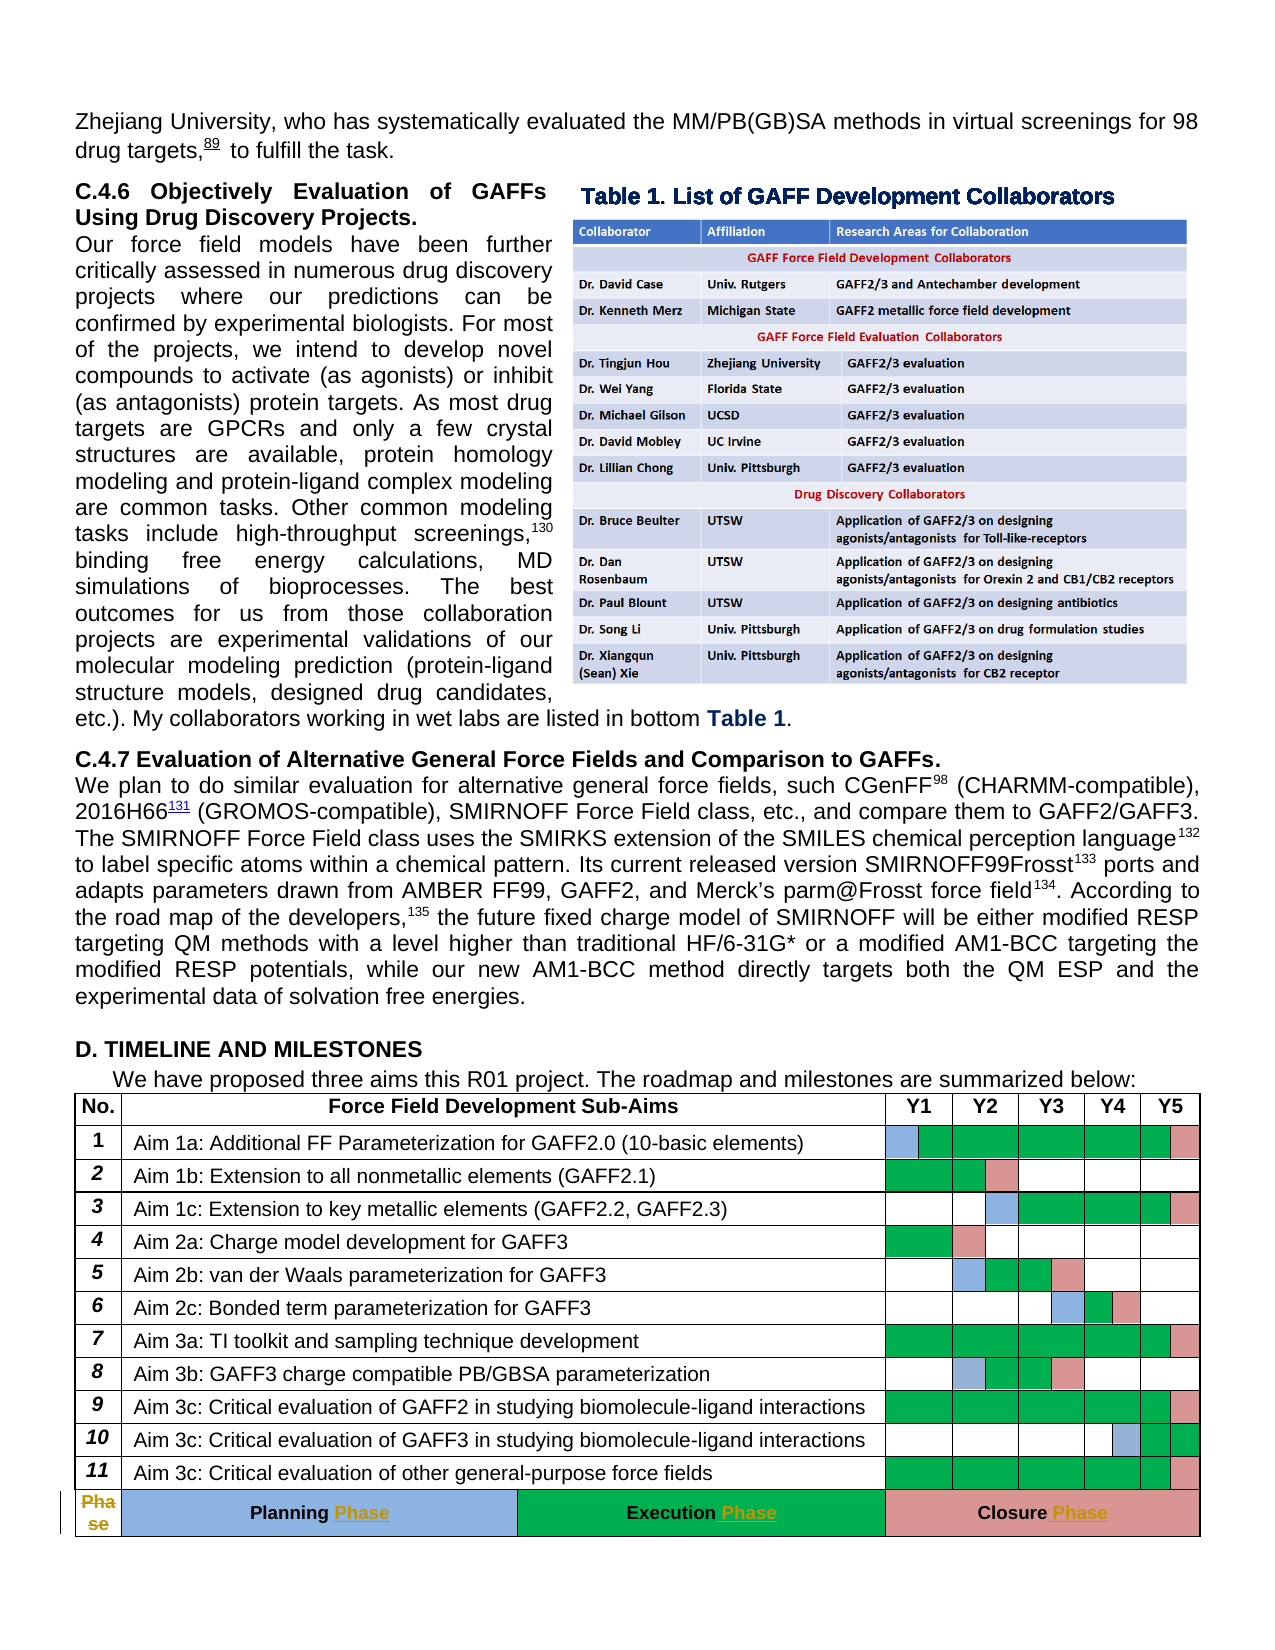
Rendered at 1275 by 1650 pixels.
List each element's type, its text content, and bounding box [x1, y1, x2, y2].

table_cell [1171, 1193, 1199, 1224]
table_cell Aim 1b: Extension to all nonmetallic elements (GAFF2.1) [122, 1160, 885, 1191]
table_cell [1052, 1292, 1084, 1323]
table_cell 1 [76, 1126, 121, 1158]
table_cell Aim 2a: Charge model development for GAFF3 [122, 1226, 885, 1257]
table_cell Planning [122, 1490, 517, 1536]
table_cell [919, 1126, 952, 1158]
table_cell [1085, 1391, 1140, 1423]
table_header Y5 [1141, 1094, 1199, 1125]
table_cell [953, 1325, 1018, 1357]
table_cell [1019, 1457, 1084, 1489]
table_cell 4 [76, 1226, 121, 1257]
table_cell [1085, 1193, 1140, 1224]
table_cell [1019, 1358, 1051, 1389]
table_cell [886, 1226, 952, 1257]
table_cell [1085, 1160, 1140, 1191]
table_cell 6 [76, 1292, 121, 1323]
table_cell [886, 1259, 952, 1291]
table_cell [1141, 1457, 1170, 1489]
table_cell Aim 1c: Extension to key metallic elements (GAFF2.2, GAFF2.3) [122, 1193, 885, 1224]
table_cell [986, 1193, 1018, 1224]
table_cell Aim 2b: van der Waals parameterization for GAFF3 [122, 1259, 885, 1291]
table_cell [1019, 1126, 1084, 1158]
picture [571, 218, 1189, 690]
table_cell 3 [76, 1193, 121, 1224]
table_cell [953, 1226, 985, 1257]
table_cell [1085, 1358, 1140, 1389]
table_cell Aim 1a: Additional FF Parameterization for GAFF2.0 (10-basic elements) [122, 1126, 885, 1158]
table_cell [1171, 1391, 1199, 1423]
table_cell [1019, 1160, 1084, 1191]
table_cell Aim 3c: Critical evaluation of GAFF3 in studying biomolecule-ligand interactions [122, 1424, 885, 1456]
table_cell Aim 2c: Bonded term parameterization for GAFF3 [122, 1292, 885, 1323]
table_cell [1171, 1457, 1199, 1489]
table_cell [1019, 1391, 1084, 1423]
table_header Y2 [953, 1094, 1018, 1125]
table_cell [1085, 1325, 1140, 1357]
table_cell [953, 1126, 1018, 1158]
table_cell 11 [76, 1457, 121, 1489]
table_cell [953, 1259, 985, 1291]
table_cell [886, 1160, 952, 1191]
text C.4.7 Evaluation of Alternative General Force Fields and Comparison to GAFFs. [75, 746, 1200, 772]
table_cell [1113, 1424, 1140, 1456]
table_cell [953, 1424, 1018, 1456]
table_cell [986, 1226, 1018, 1257]
table_header Y3 [1019, 1094, 1084, 1125]
table_cell [1141, 1126, 1170, 1158]
table_cell [953, 1193, 985, 1224]
table_cell [1141, 1259, 1199, 1291]
text D. TIMELINE AND MILESTONES [75, 1036, 1200, 1062]
table_cell Aim 3c: Critical evaluation of GAFF2 in studying biomolecule-ligand interactions [122, 1391, 885, 1423]
table_cell 5 [76, 1259, 121, 1291]
table_cell [1141, 1292, 1199, 1323]
table_cell [1085, 1259, 1140, 1291]
table_cell [886, 1292, 952, 1323]
table_cell [1141, 1226, 1199, 1257]
table_cell [1085, 1226, 1140, 1257]
table_cell Aim 3b: GAFF3 charge compatible PB/GBSA parameterization [122, 1358, 885, 1389]
table_cell [1141, 1358, 1199, 1389]
table_cell [1141, 1391, 1170, 1423]
table_cell [886, 1325, 952, 1357]
table_cell Aim 3c: Critical evaluation of other general-purpose force fields [122, 1457, 885, 1489]
table_cell [1019, 1325, 1084, 1357]
table_cell 10 [76, 1424, 121, 1456]
table_header Force Field Development Sub-Aims [122, 1094, 885, 1125]
table_cell [1085, 1292, 1112, 1323]
text We plan to do similar evaluation for alternative general force fields, such CGenFF98 (CHARMM-compatible), 2016H66131 (GROMOS-compatible), SMIRNOFF Force Field class, etc., and compare them to GAFF2/GAFF3. The SMIRNOFF Force Field class uses the SMIRKS extension of the SMILES chemical perception language132 to label specific atoms within a chemical pattern. Its current released version SMIRNOFF99Frosst133 ports and adapts parameters drawn from AMBER FF99, GAFF2, and Merck’s parm@Frosst force field134. According to the road map of the developers,135 the future fixed charge model of SMIRNOFF will be either modified RESP targeting QM methods with a level higher than traditional HF/6-31G* or a modified AM1-BCC targeting the modified RESP potentials, while our new AM1-BCC method directly targets both the QM ESP and the experimental data of solvation free energies. [75, 772, 1200, 1009]
table_cell [1171, 1424, 1199, 1456]
table_cell [1141, 1193, 1170, 1224]
table_header Y4 [1085, 1094, 1140, 1125]
table_cell [953, 1457, 1018, 1489]
table_cell [886, 1358, 952, 1389]
table_cell [1019, 1292, 1051, 1323]
table_cell 8 [76, 1358, 121, 1389]
table_cell [1113, 1292, 1140, 1323]
table_cell [986, 1259, 1018, 1291]
table_cell Execution [518, 1490, 885, 1536]
table_cell [1085, 1126, 1140, 1158]
text We have proposed three aims this R01 project. The roadmap and milestones are summarized below: [75, 1066, 1200, 1092]
table_cell [886, 1424, 952, 1456]
table_cell [953, 1391, 1018, 1423]
table_cell [1141, 1325, 1170, 1357]
table_cell [76, 1490, 121, 1536]
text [75, 108, 1200, 163]
table_cell [1019, 1424, 1084, 1456]
table_cell [953, 1358, 985, 1389]
table_cell [1085, 1457, 1140, 1489]
table_cell [886, 1457, 952, 1489]
table_cell [1052, 1259, 1084, 1291]
table_cell [986, 1160, 1018, 1191]
table_cell [953, 1160, 985, 1191]
table_cell [886, 1391, 952, 1423]
table_cell [953, 1292, 1018, 1323]
table_cell [986, 1358, 1018, 1389]
table_cell 2 [76, 1160, 121, 1191]
table_header Y1 [886, 1094, 952, 1125]
table_cell [1019, 1193, 1084, 1224]
table_header No. [76, 1094, 121, 1125]
table_cell [1171, 1325, 1199, 1357]
table_cell [1171, 1126, 1199, 1158]
table_cell [1019, 1226, 1084, 1257]
text C.4.6 Objectively Evaluation of GAFFs Using Drug Discovery Projects. [75, 178, 1200, 231]
table_cell Closure [886, 1490, 1199, 1536]
table_cell [1052, 1358, 1084, 1389]
table_cell [1141, 1160, 1199, 1191]
table_cell [886, 1193, 952, 1224]
table_cell [1085, 1424, 1112, 1456]
table_cell [1019, 1259, 1051, 1291]
table_cell [886, 1126, 918, 1158]
table_cell Aim 3a: TI toolkit and sampling technique development [122, 1325, 885, 1357]
table_cell [1141, 1424, 1170, 1456]
table_cell 9 [76, 1391, 121, 1423]
table_cell 7 [76, 1325, 121, 1357]
